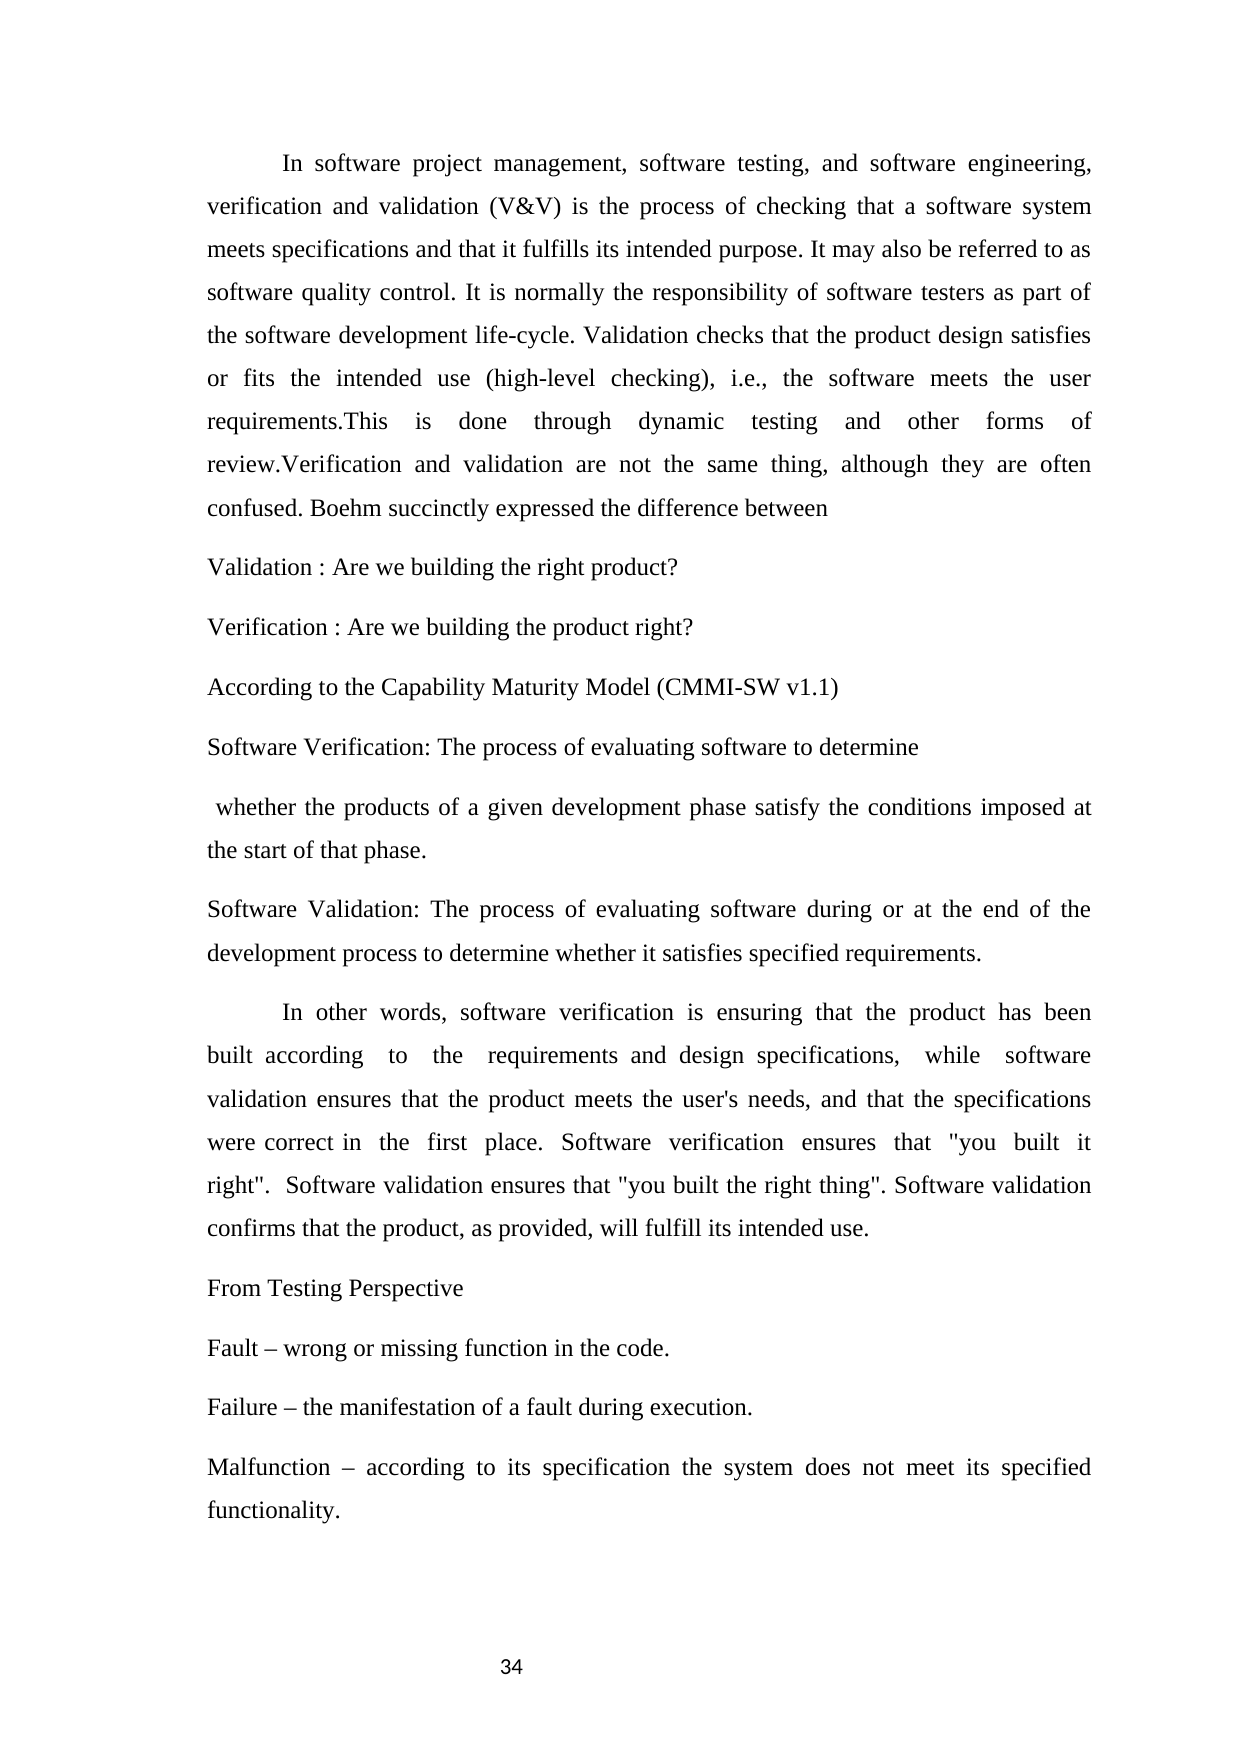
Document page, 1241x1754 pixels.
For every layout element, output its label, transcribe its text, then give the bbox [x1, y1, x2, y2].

list In other words, software verification is ensuring that the product has been built according to the requirements and design specifications, while software validation ensures that the product meets the user's needs, and that the specifications were correct in the first place. Software verification ensures that "you built it right". Software validation ensures that "you built the right thing". Software validation confirms that the product, as provided, will fulfill its intended use. [207, 997, 1092, 1242]
list Verification : Are we building the product right? [207, 612, 1092, 641]
list Failure – the manifestation of a fault during execution. [207, 1392, 1092, 1421]
list Fault – wrong or missing function in the code. [207, 1333, 1092, 1361]
list whether the products of a given development phase satisfy the conditions imposed at the start of that phase. [207, 792, 1092, 863]
list Validation : Are we building the right product? [207, 552, 1092, 581]
list Software Verification: The process of evaluating software to determine [207, 732, 1092, 761]
list Malfunction – according to its specification the system does not meet its specified functionality. [207, 1452, 1092, 1524]
list Software Validation: The process of evaluating software during or at the end of the development process to determine whether it satisfies specified requirements. [207, 894, 1092, 966]
list In software project management, software testing, and software engineering, verification and validation (V&V) is the process of checking that a software system meets specifications and that it fulfills its intended purpose. It may also be referred to as software quality control. It is normally the responsibility of software testers as part of the software development life-cycle. Validation checks that the product design satisfies or fits the intended use (high-level checking), i.e., the software meets the user requirements.This is done through dynamic testing and other forms of review.Verification and validation are not the same thing, although they are often confused. Boehm succinctly expressed the difference between [207, 148, 1092, 521]
list From Testing Perspective [207, 1273, 1092, 1302]
list According to the Capability Maturity Model (CMMI-SW v1.1) [207, 672, 1092, 701]
